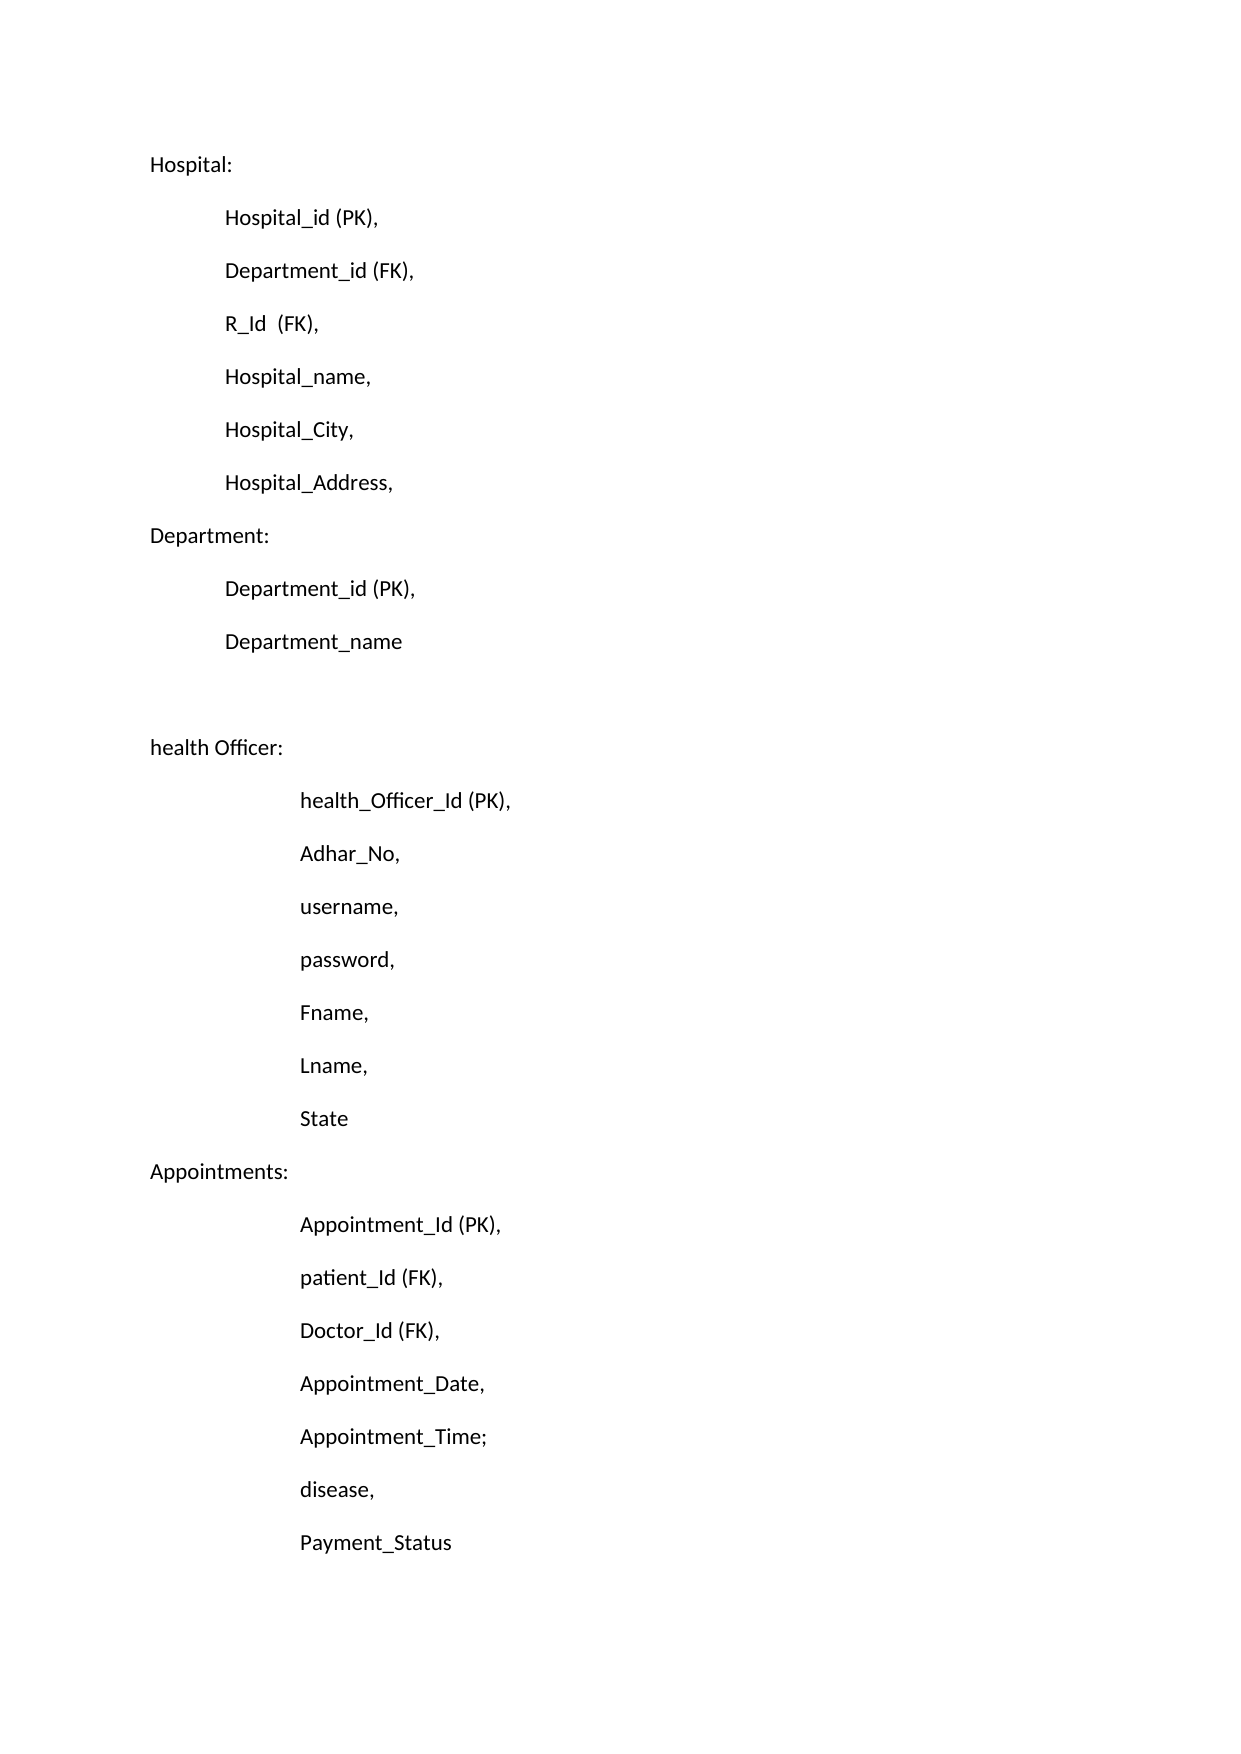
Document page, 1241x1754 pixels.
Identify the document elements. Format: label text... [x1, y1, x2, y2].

text disease, [225, 1476, 1090, 1503]
text Adhar_No, [225, 839, 1090, 867]
text Hospital_City, [225, 415, 1090, 443]
text Department_id (FK), [225, 256, 1090, 284]
text Department_name [150, 627, 1090, 655]
text Department: [150, 521, 1090, 549]
text Appointments: [150, 1157, 1090, 1185]
text health Officer: [150, 733, 1090, 761]
text Department_id (PK), [150, 574, 1090, 602]
text password, [225, 945, 1090, 973]
text Fname, [225, 998, 1090, 1026]
text State [225, 1104, 1090, 1132]
text Hospital: [150, 150, 1090, 178]
text Appointment_Id (PK), [150, 1210, 1090, 1238]
text Lname, [225, 1051, 1090, 1079]
text Appointment_Date, [225, 1369, 1090, 1397]
text Hospital_id (PK), [150, 203, 1090, 231]
text Hospital_name, [225, 362, 1090, 390]
text Payment_Status [225, 1528, 1090, 1557]
text Appointment_Time; [225, 1422, 1090, 1451]
text Hospital_Address, [225, 468, 1090, 496]
text health_Officer_Id (PK), [150, 786, 1090, 814]
text username, [225, 892, 1090, 920]
text Doctor_Id (FK), [225, 1316, 1090, 1344]
text R_Id (FK), [225, 309, 1090, 337]
text patient_Id (FK), [225, 1263, 1090, 1291]
